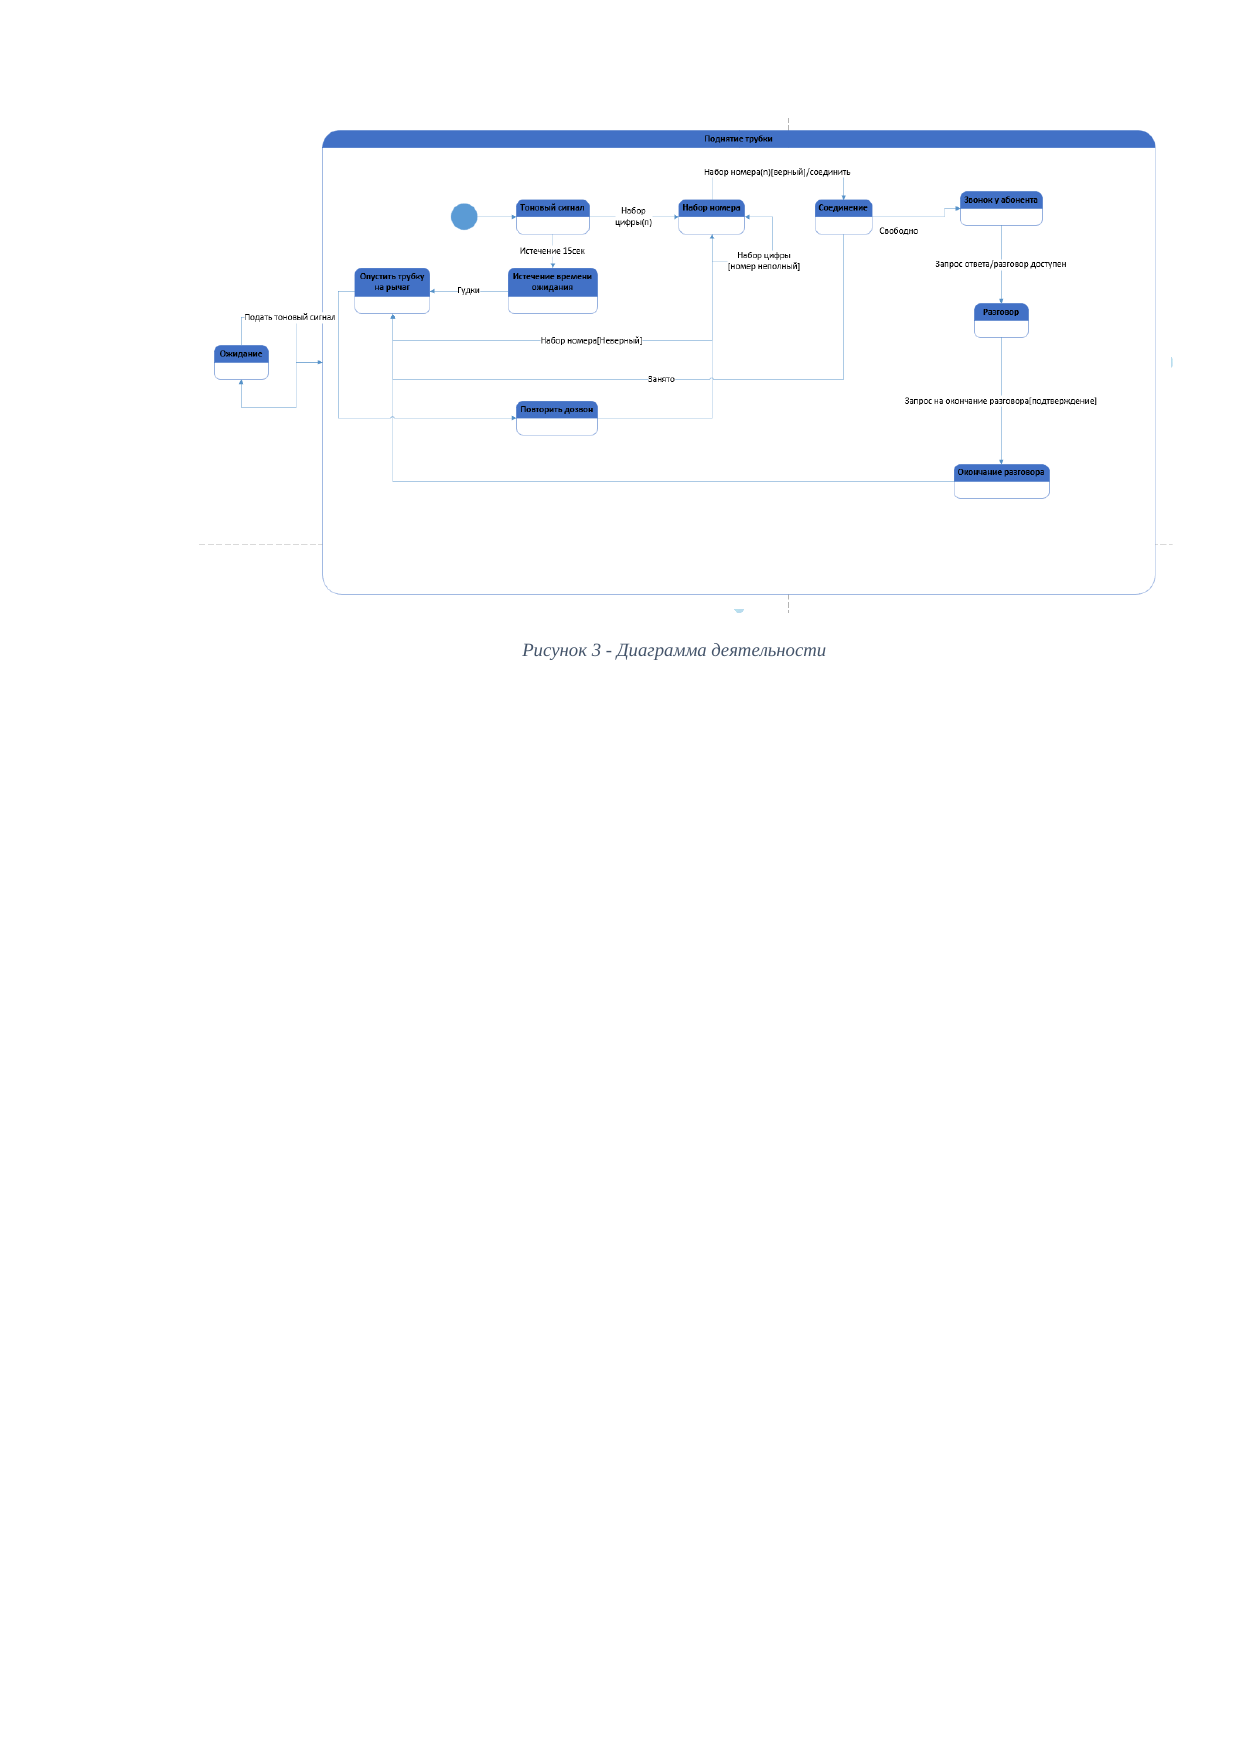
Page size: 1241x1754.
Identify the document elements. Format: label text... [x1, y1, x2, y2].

picture [198, 118, 1173, 613]
text Рисунок 3 - Диаграмма деятельности [198, 639, 1152, 661]
